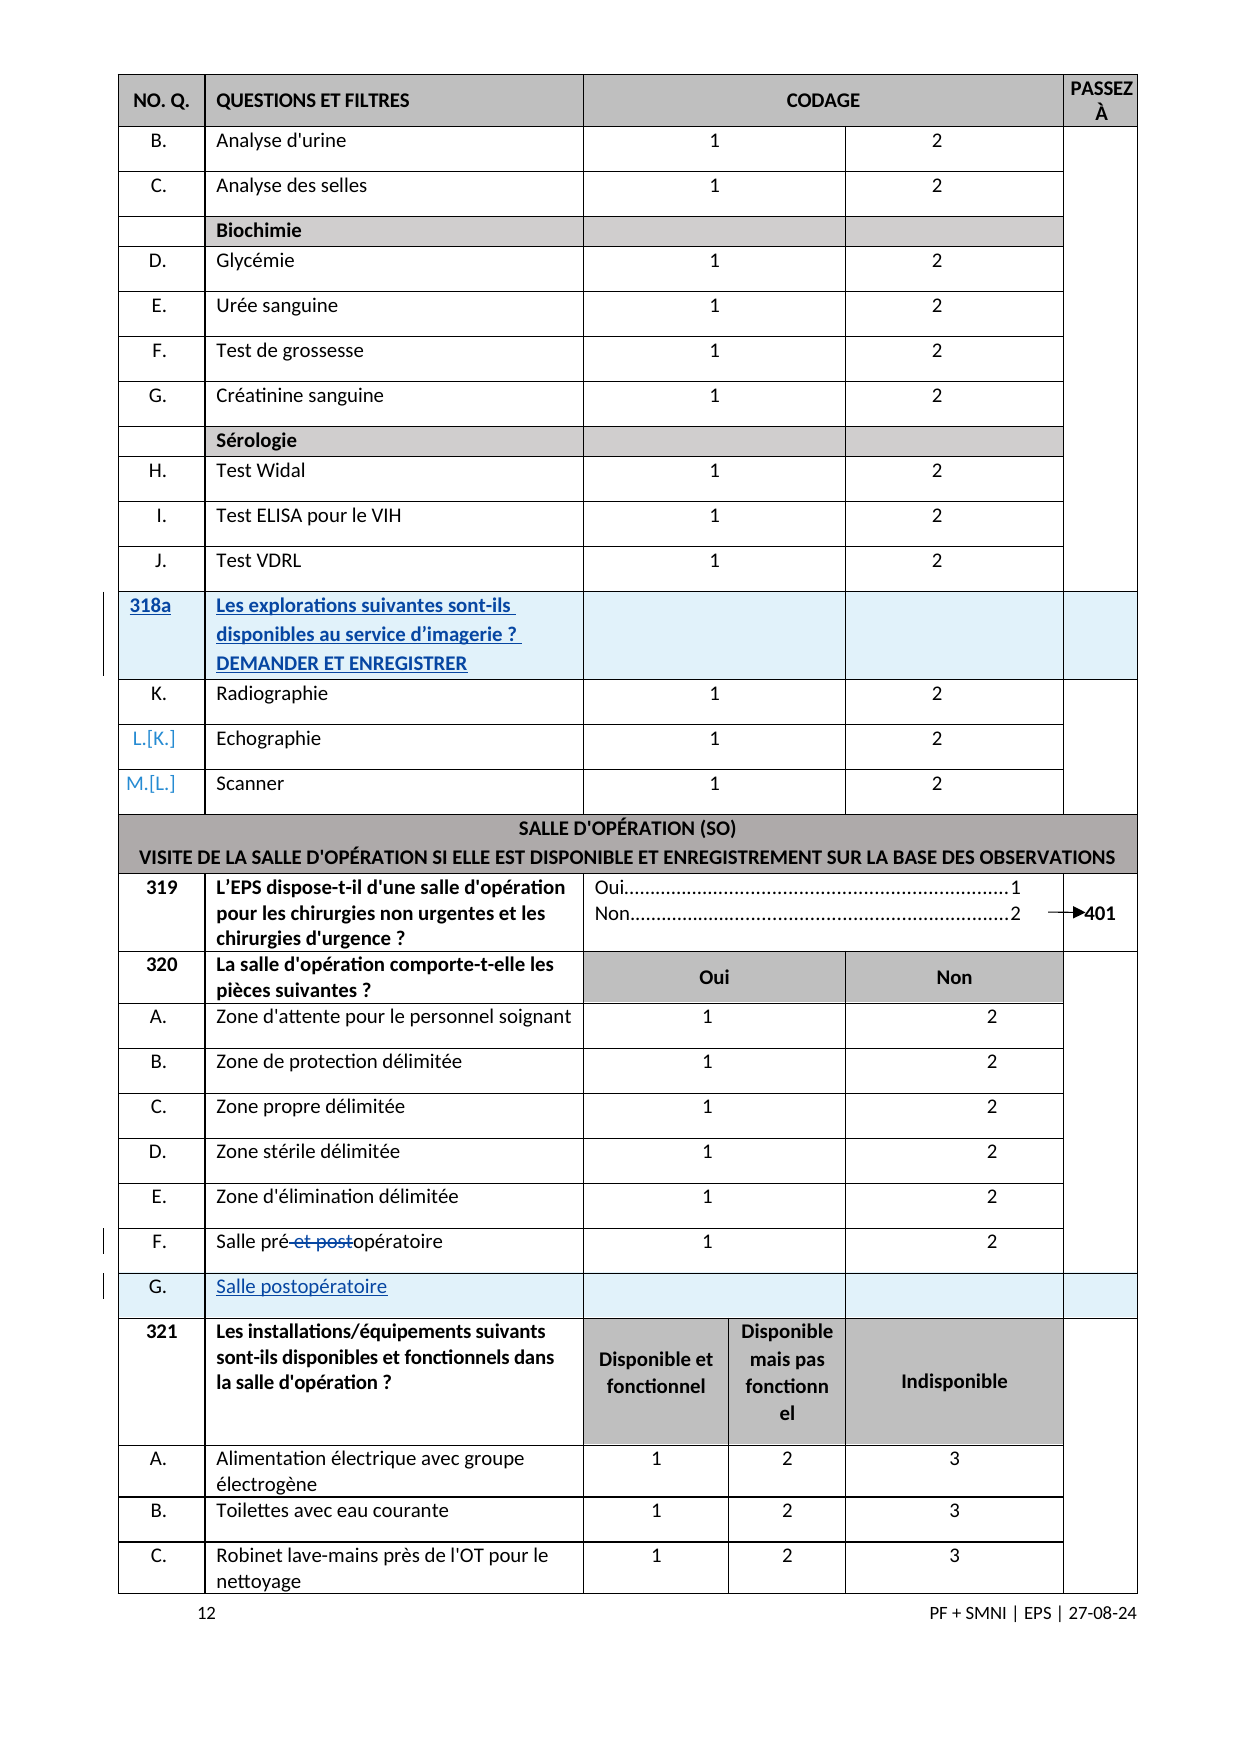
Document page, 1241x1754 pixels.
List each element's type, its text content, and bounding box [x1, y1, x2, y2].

table_cell Scanner [206, 770, 583, 814]
table_cell [119, 547, 204, 591]
table_cell 2 [846, 172, 1063, 216]
table_cell [584, 217, 845, 246]
table_cell L’EPS dispose-t-il d'une salle d'opération pour les chirurgies non urgentes et les chirurgies d'urgence ? [206, 874, 583, 951]
table_cell Zone d'élimination délimitée [206, 1184, 583, 1227]
table_cell [119, 292, 204, 336]
table_cell [119, 680, 204, 724]
table_cell Echographie [206, 725, 583, 769]
table_cell [119, 1498, 204, 1541]
table_cell [119, 1049, 204, 1092]
table_cell 2 [846, 337, 1063, 381]
table_cell 1 [584, 1094, 845, 1137]
table_cell Biochimie [206, 217, 583, 246]
table_cell 2 [846, 1094, 1063, 1137]
table_cell 1 [584, 1139, 845, 1182]
table_header CODAGE [584, 75, 1063, 126]
table_cell 2 [846, 457, 1063, 501]
table_cell 1 [584, 172, 845, 216]
table_cell [119, 1446, 204, 1496]
table_cell Zone de protection délimitée [206, 1049, 583, 1092]
table_cell Robinet lave-mains près de l'OT pour le nettoyage [206, 1543, 583, 1593]
table_cell 319 [119, 874, 204, 951]
table_header PASSEZ À [1064, 75, 1137, 126]
table_cell 2 [846, 247, 1063, 291]
table_cell Radiographie [206, 680, 583, 724]
table_cell 320 [119, 952, 204, 1002]
table_header QUESTIONS ET FILTRES [206, 75, 583, 126]
table_cell Toilettes avec eau courante [206, 1498, 583, 1541]
table_cell 2 [846, 1049, 1063, 1092]
table_cell [584, 427, 845, 456]
table_cell 1 [584, 292, 845, 336]
table_cell Test ELISA pour le VIH [206, 502, 583, 546]
table_cell Test Widal [206, 457, 583, 501]
table_cell Disponible mais pas fonctionnel [729, 1319, 845, 1444]
table_cell 1 [584, 547, 845, 591]
table_cell [119, 1184, 204, 1227]
table_cell 2 [846, 1139, 1063, 1182]
table_cell [119, 427, 204, 456]
table_cell 2 [729, 1543, 845, 1593]
table_cell [119, 1229, 204, 1272]
table_cell Zone stérile délimitée [206, 1139, 583, 1182]
table_cell 3 [846, 1446, 1063, 1496]
table_cell 1 [584, 337, 845, 381]
table_cell [119, 172, 204, 216]
table_cell 2 [846, 680, 1063, 724]
table_cell Créatinine sanguine [206, 382, 583, 426]
table_cell 1 [584, 382, 845, 426]
table_cell Salle préopératoire [206, 1229, 583, 1272]
table_cell [119, 770, 204, 814]
table_cell 1 [584, 1049, 845, 1092]
table_cell 2 [846, 1229, 1063, 1272]
table_cell Zone d'attente pour le personnel soignant [206, 1004, 583, 1047]
table_cell [119, 127, 204, 171]
table_cell Glycémie [206, 247, 583, 291]
table_cell 1 [584, 502, 845, 546]
table_cell 1 [584, 247, 845, 291]
table_cell [119, 457, 204, 501]
table_cell [1064, 680, 1137, 814]
table_cell Zone propre délimitée [206, 1094, 583, 1137]
table_cell 2 [846, 382, 1063, 426]
table_cell 2 [729, 1498, 845, 1541]
table_cell Les installations/équipements suivants sont-ils disponibles et fonctionnels dans la salle d'opération ? [206, 1319, 583, 1444]
table_cell 1 [584, 1184, 845, 1227]
table_cell Oui [584, 952, 845, 1002]
table_cell [846, 217, 1063, 246]
table_cell Urée sanguine [206, 292, 583, 336]
table_cell [119, 217, 204, 246]
table_cell 2 [846, 502, 1063, 546]
table_cell [119, 382, 204, 426]
table_cell [119, 247, 204, 291]
table_cell Indisponible [846, 1319, 1063, 1444]
table_cell 2 [729, 1446, 845, 1496]
table_cell 2 [846, 1004, 1063, 1047]
table_cell 1 [584, 725, 845, 769]
table_cell [119, 502, 204, 546]
table_cell [119, 1004, 204, 1047]
table_cell 1 [584, 770, 845, 814]
table_cell [119, 1139, 204, 1182]
table_cell 401 [1064, 874, 1137, 951]
table_cell Alimentation électrique avec groupe électrogène [206, 1446, 583, 1496]
table_cell Oui 1 Non 2 [584, 874, 1063, 951]
table_cell 1 [584, 1498, 728, 1541]
table_cell 321 [119, 1319, 204, 1444]
table_cell 2 [846, 292, 1063, 336]
table_cell Test VDRL [206, 547, 583, 591]
table_cell 1 [584, 127, 845, 171]
table_cell [119, 337, 204, 381]
table_header NO. Q. [119, 75, 204, 126]
table_cell Disponible et fonctionnel [584, 1319, 728, 1444]
table_cell 2 [846, 1184, 1063, 1227]
table_cell 1 [584, 1229, 845, 1272]
table_cell [119, 725, 204, 769]
table_cell 3 [846, 1543, 1063, 1593]
table_cell 1 [584, 1446, 728, 1496]
table_cell 2 [846, 770, 1063, 814]
table_cell Sérologie [206, 427, 583, 456]
table_cell Analyse des selles [206, 172, 583, 216]
table_cell 1 [584, 457, 845, 501]
table_cell 3 [846, 1498, 1063, 1541]
table_cell SALLE D'OPÉRATION (SO) VISITE DE LA SALLE D'OPÉRATION SI ELLE EST DISPONIBLE ET ENREGISTREMENT SUR LA BASE DES OBSERVATIONS [119, 815, 1137, 873]
table_cell Analyse d'urine [206, 127, 583, 171]
table_cell 1 [584, 680, 845, 724]
table_cell 1 [584, 1543, 728, 1593]
table_cell [1064, 1319, 1137, 1593]
table_cell 2 [846, 127, 1063, 171]
table_cell Test de grossesse [206, 337, 583, 381]
table_cell [846, 427, 1063, 456]
table_cell La salle d'opération comporte-t-elle les pièces suivantes ? [206, 952, 583, 1002]
table_cell [119, 1094, 204, 1137]
table_cell 2 [846, 725, 1063, 769]
table_cell [119, 1543, 204, 1593]
table_cell Non [846, 952, 1063, 1002]
table_cell 2 [846, 547, 1063, 591]
table_cell [1064, 952, 1137, 1272]
table_cell 1 [584, 1004, 845, 1047]
